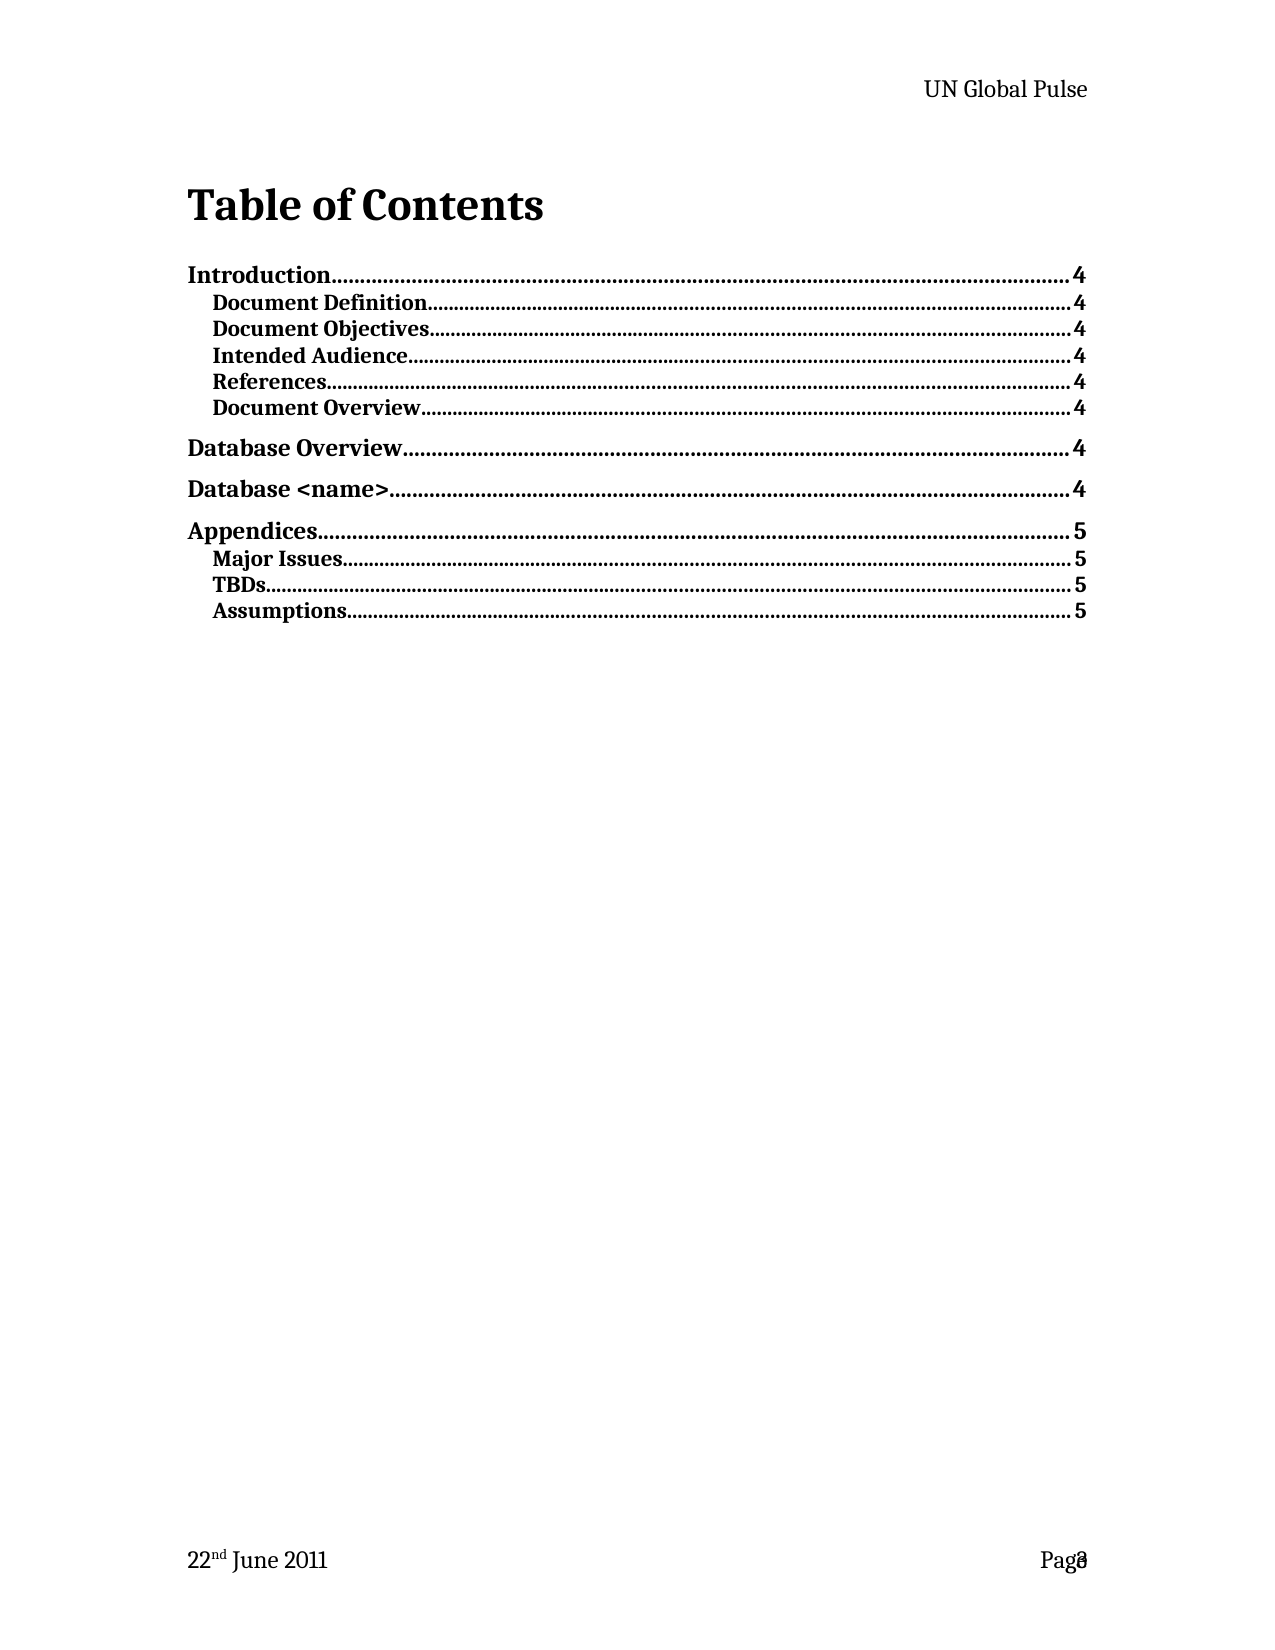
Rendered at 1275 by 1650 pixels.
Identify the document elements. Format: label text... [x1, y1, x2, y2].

text Table of Contents [187, 179, 1087, 232]
text Major Issues 5 [212, 545, 1087, 572]
text References 4 [212, 369, 1087, 395]
text Database Overview 4 [187, 434, 1087, 463]
text Database <name> 4 [187, 475, 1087, 504]
text Appendices 5 [187, 517, 1087, 545]
text Document Definition 4 [212, 290, 1087, 316]
text Document Overview 4 [212, 395, 1087, 422]
text Introduction 4 [187, 261, 1087, 290]
text Document Objectives 4 [212, 316, 1087, 342]
text Intended Audience 4 [212, 342, 1087, 369]
text Assumptions 5 [212, 598, 1087, 624]
text TBDs 5 [212, 572, 1087, 598]
